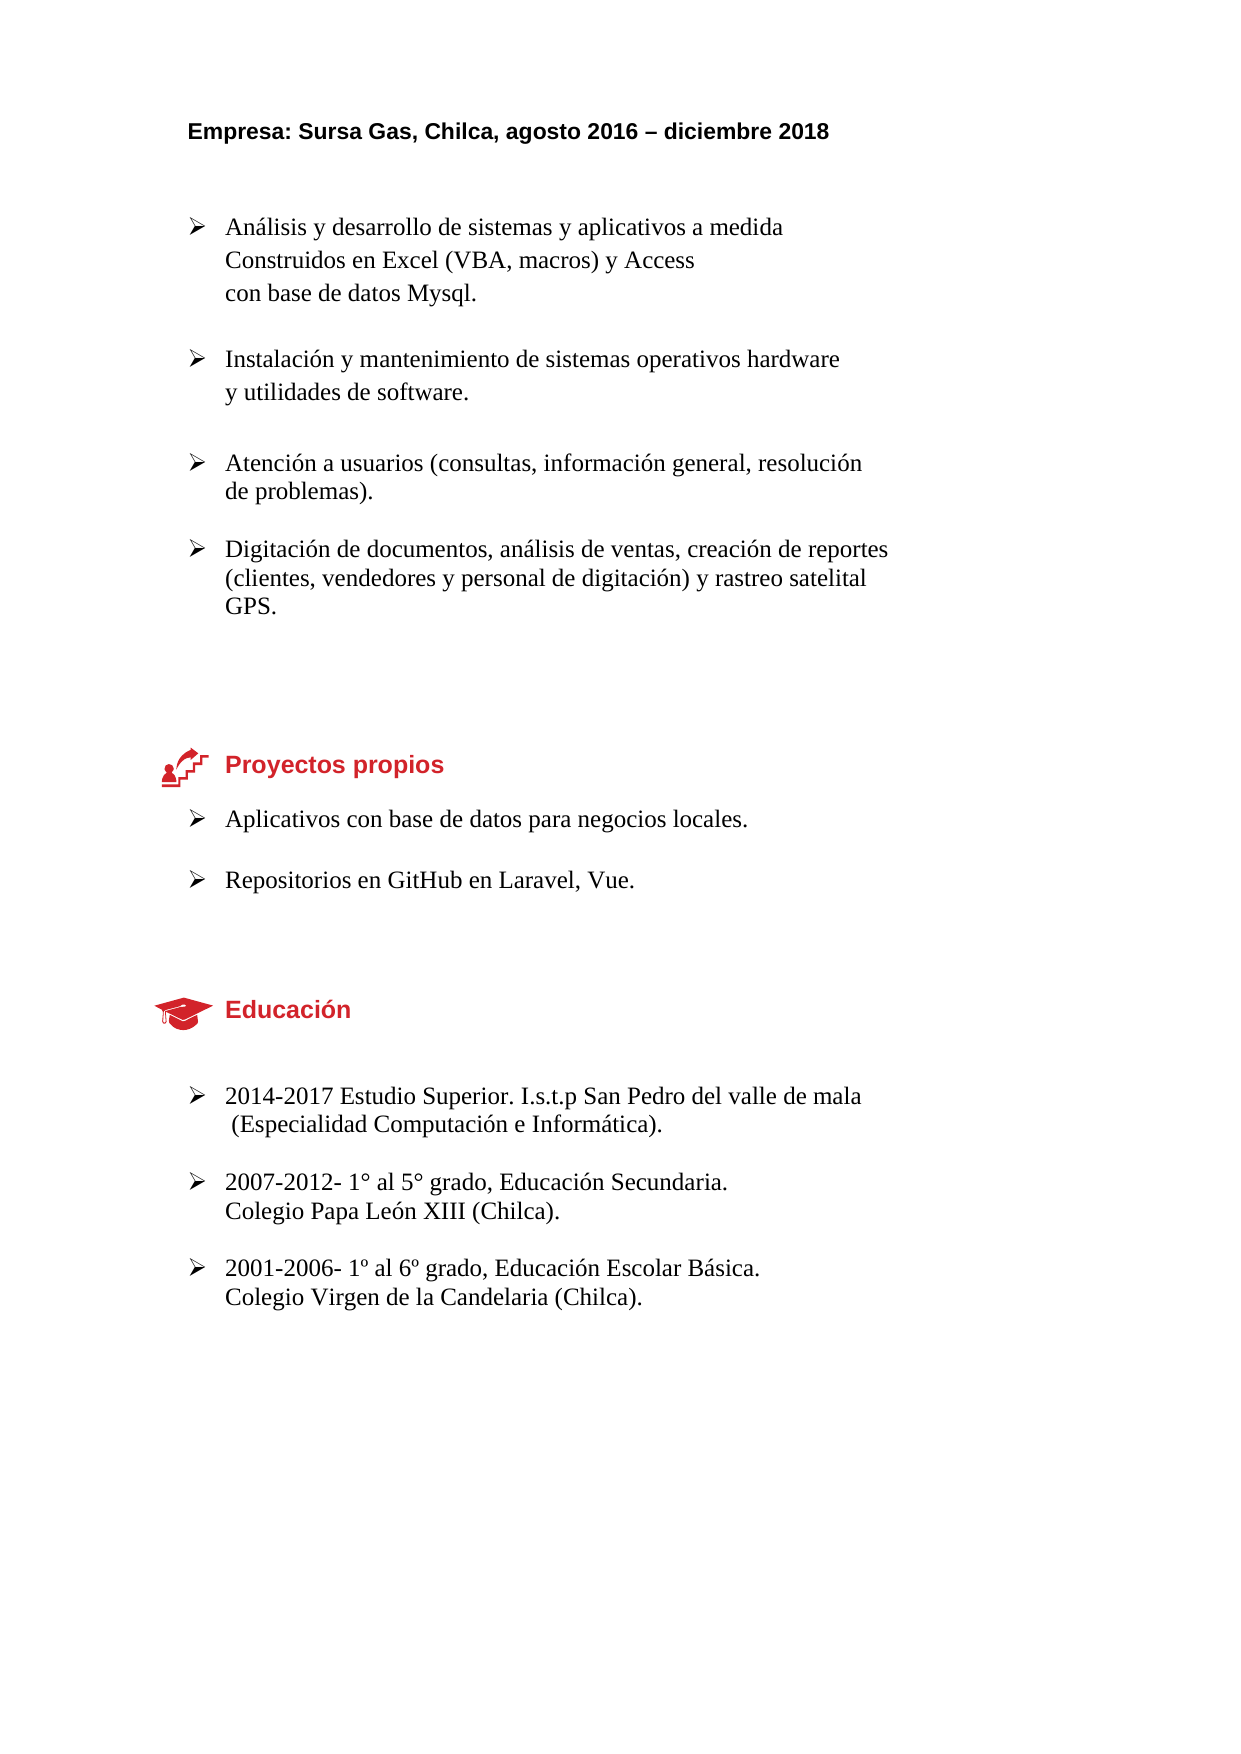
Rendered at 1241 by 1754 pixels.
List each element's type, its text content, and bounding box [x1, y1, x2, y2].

list 2014-2017 Estudio Superior. I.s.t.p San Pedro del valle de mala [187, 1081, 1090, 1109]
list Instalación y mantenimiento de sistemas operativos hardware [187, 344, 1090, 373]
list y utilidades de software. [225, 377, 1090, 406]
list 2001-2006- 1º al 6º grado, Educación Escolar Básica. [187, 1253, 1090, 1282]
text Empresa: Sursa Gas, Chilca, agosto 2016 – diciembre 2018 [150, 118, 1090, 144]
list Atención a usuarios (consultas, información general, resolución [187, 448, 1090, 476]
list Educación [225, 994, 1090, 1023]
text (Especialidad Computación e Informática). [225, 1109, 1090, 1138]
list Digitación de documentos, análisis de ventas, creación de reportes [187, 534, 1090, 563]
list GPS. [225, 591, 1090, 620]
list Construidos en Excel (VBA, macros) y Access [225, 245, 1090, 274]
list Proyectos propios [225, 750, 1090, 778]
list Aplicativos con base de datos para negocios locales. [187, 804, 1090, 832]
text Colegio Virgen de la Candelaria (Chilca). [225, 1282, 1090, 1311]
list Análisis y desarrollo de sistemas y aplicativos a medida [187, 212, 1090, 241]
text Colegio Papa León XIII (Chilca). [225, 1196, 1090, 1224]
list (clientes, vendedores y personal de digitación) y rastreo satelital [225, 563, 1090, 591]
list de problemas). [225, 476, 1090, 505]
list Repositorios en GitHub en Laravel, Vue. [187, 865, 1090, 894]
list 2007-2012- 1° al 5° grado, Educación Secundaria. [187, 1167, 1090, 1196]
list con base de datos Mysql. [225, 278, 1090, 307]
